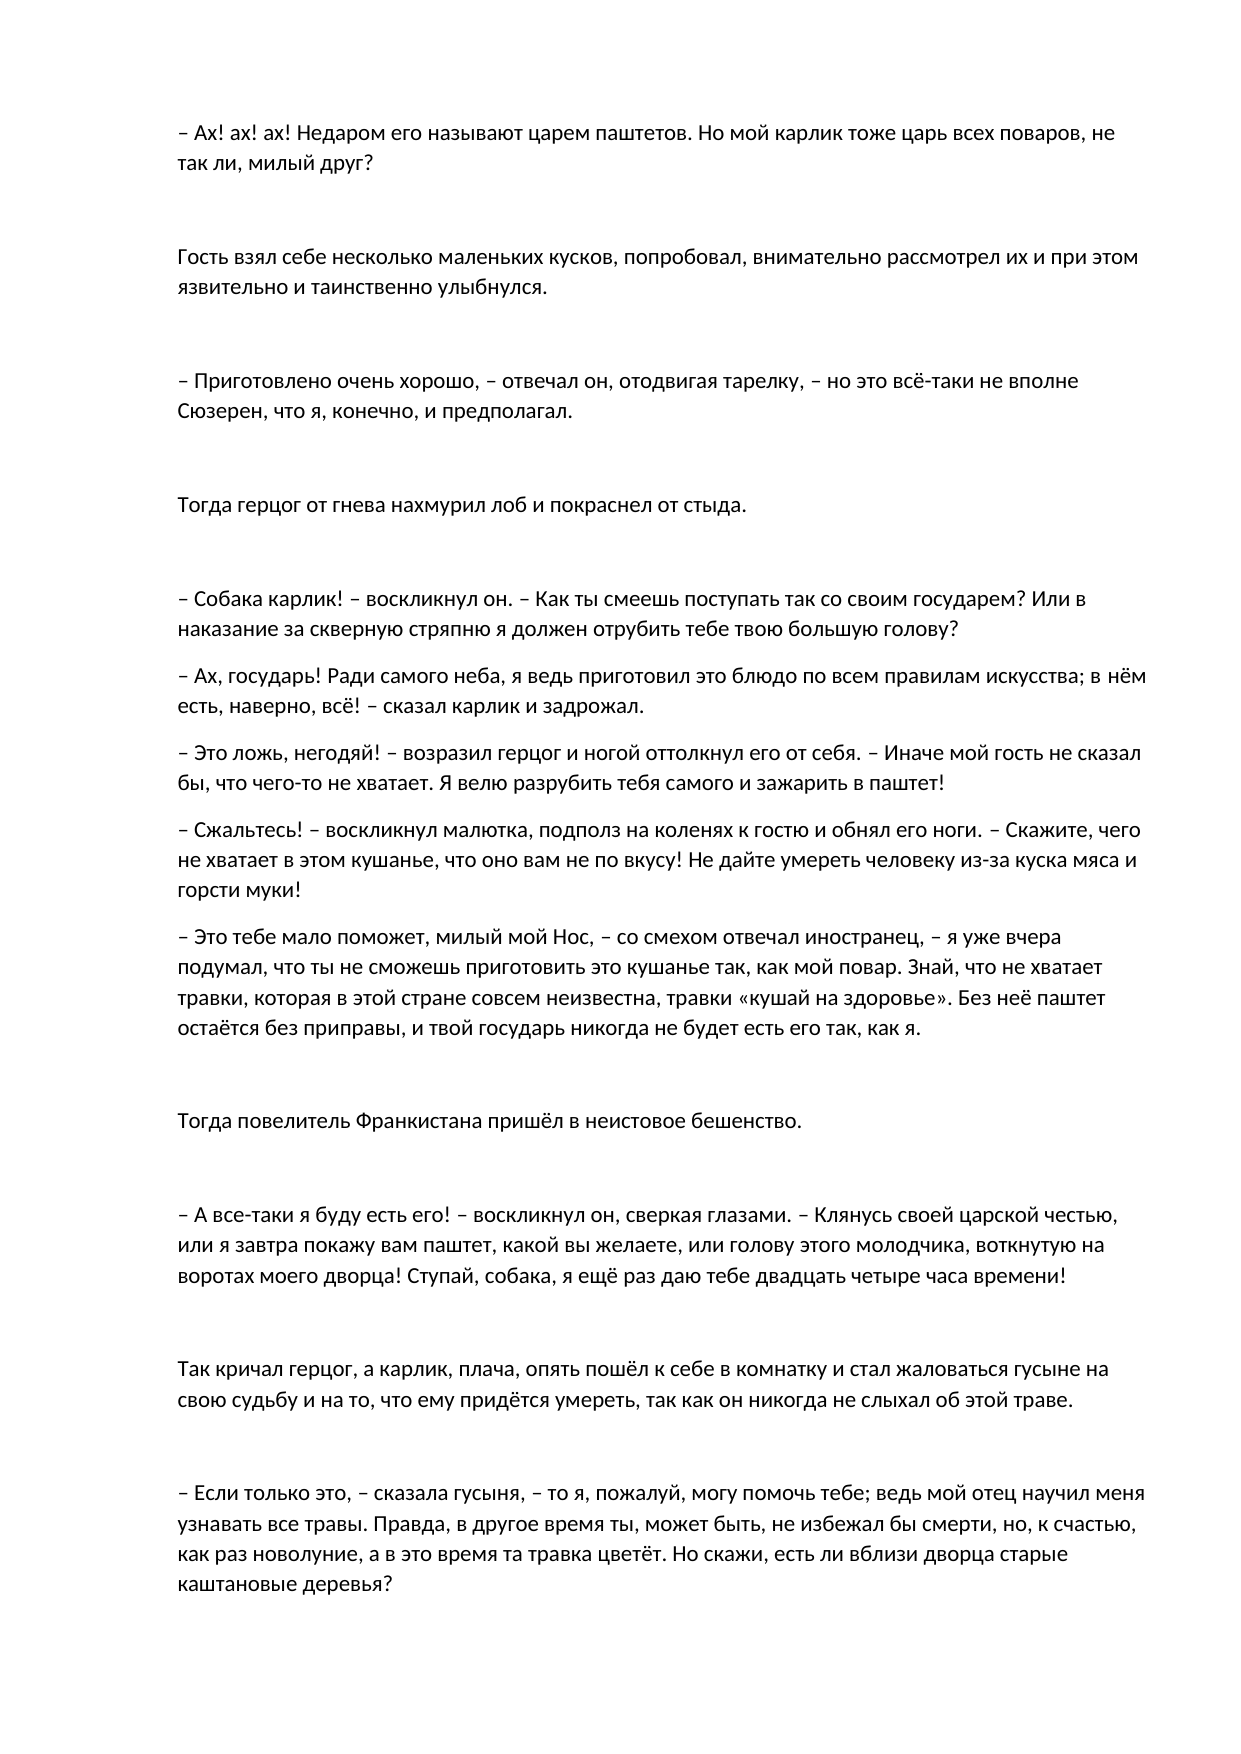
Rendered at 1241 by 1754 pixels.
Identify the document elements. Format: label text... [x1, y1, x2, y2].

text – Ах! ах! ах! Недаром его называют царем паштетов. Но мой карлик тоже царь всех поваров, не так ли, милый друг? [177, 118, 1152, 176]
text Гость взял себе несколько маленьких кусков, попробовал, внимательно рассмотрел их и при этом язвительно и таинственно улыбнулся. [177, 242, 1152, 300]
text – Если только это, – сказала гусыня, – то я, пожалуй, могу помочь тебе; ведь мой отец научил меня узнавать все травы. Правда, в другое время ты, может быть, не избежал бы смерти, но, к счастью, как раз новолуние, а в это время та травка цветёт. Но скажи, есть ли вблизи дворца старые каштановые деревья? [177, 1478, 1152, 1597]
text – Приготовлено очень хорошо, – отвечал он, отодвигая тарелку, – но это всё-таки не вполне Сюзерен, что я, конечно, и предполагал. [177, 366, 1152, 424]
text – Это ложь, негодяй! – возразил герцог и ногой оттолкнул его от себя. – Иначе мой гость не сказал бы, что чего-то не хватает. Я велю разрубить тебя самого и зажарить в паштет! [177, 738, 1152, 796]
text – Собака карлик! – воскликнул он. – Как ты смеешь поступать так со своим государем? Или в наказание за скверную стряпню я должен отрубить тебе твою большую голову? [177, 584, 1152, 642]
text Тогда герцог от гнева нахмурил лоб и покраснел от стыда. [177, 490, 1152, 518]
text – А все-таки я буду есть его! – воскликнул он, сверкая глазами. – Клянусь своей царской честью, или я завтра покажу вам паштет, какой вы желаете, или голову этого молодчика, воткнутую на воротах моего дворца! Ступай, собака, я ещё раз даю тебе двадцать четыре часа времени! [177, 1200, 1152, 1289]
text Тогда повелитель Франкистана пришёл в неистовое бешенство. [177, 1107, 1152, 1135]
text Так кричал герцог, а карлик, плача, опять пошёл к себе в комнатку и стал жаловаться гусыне на свою судьбу и на то, что ему придётся умереть, так как он никогда не слыхал об этой траве. [177, 1354, 1152, 1413]
text – Ах, государь! Ради самого неба, я ведь приготовил это блюдо по всем правилам искусства; в нём есть, наверно, всё! – сказал карлик и задрожал. [177, 661, 1152, 719]
text – Сжальтесь! – воскликнул малютка, подполз на коленях к гостю и обнял его ноги. – Скажите, чего не хватает в этом кушанье, что оно вам не по вкусу! Не дайте умереть человеку из-за куска мяса и горсти муки! [177, 815, 1152, 903]
text – Это тебе мало поможет, милый мой Нос, – со смехом отвечал иностранец, – я уже вчера подумал, что ты не сможешь приготовить это кушанье так, как мой повар. Знай, что не хватает травки, которая в этой стране совсем неизвестна, травки «кушай на здоровье». Без неё паштет остаётся без приправы, и твой государь никогда не будет есть его так, как я. [177, 922, 1152, 1041]
